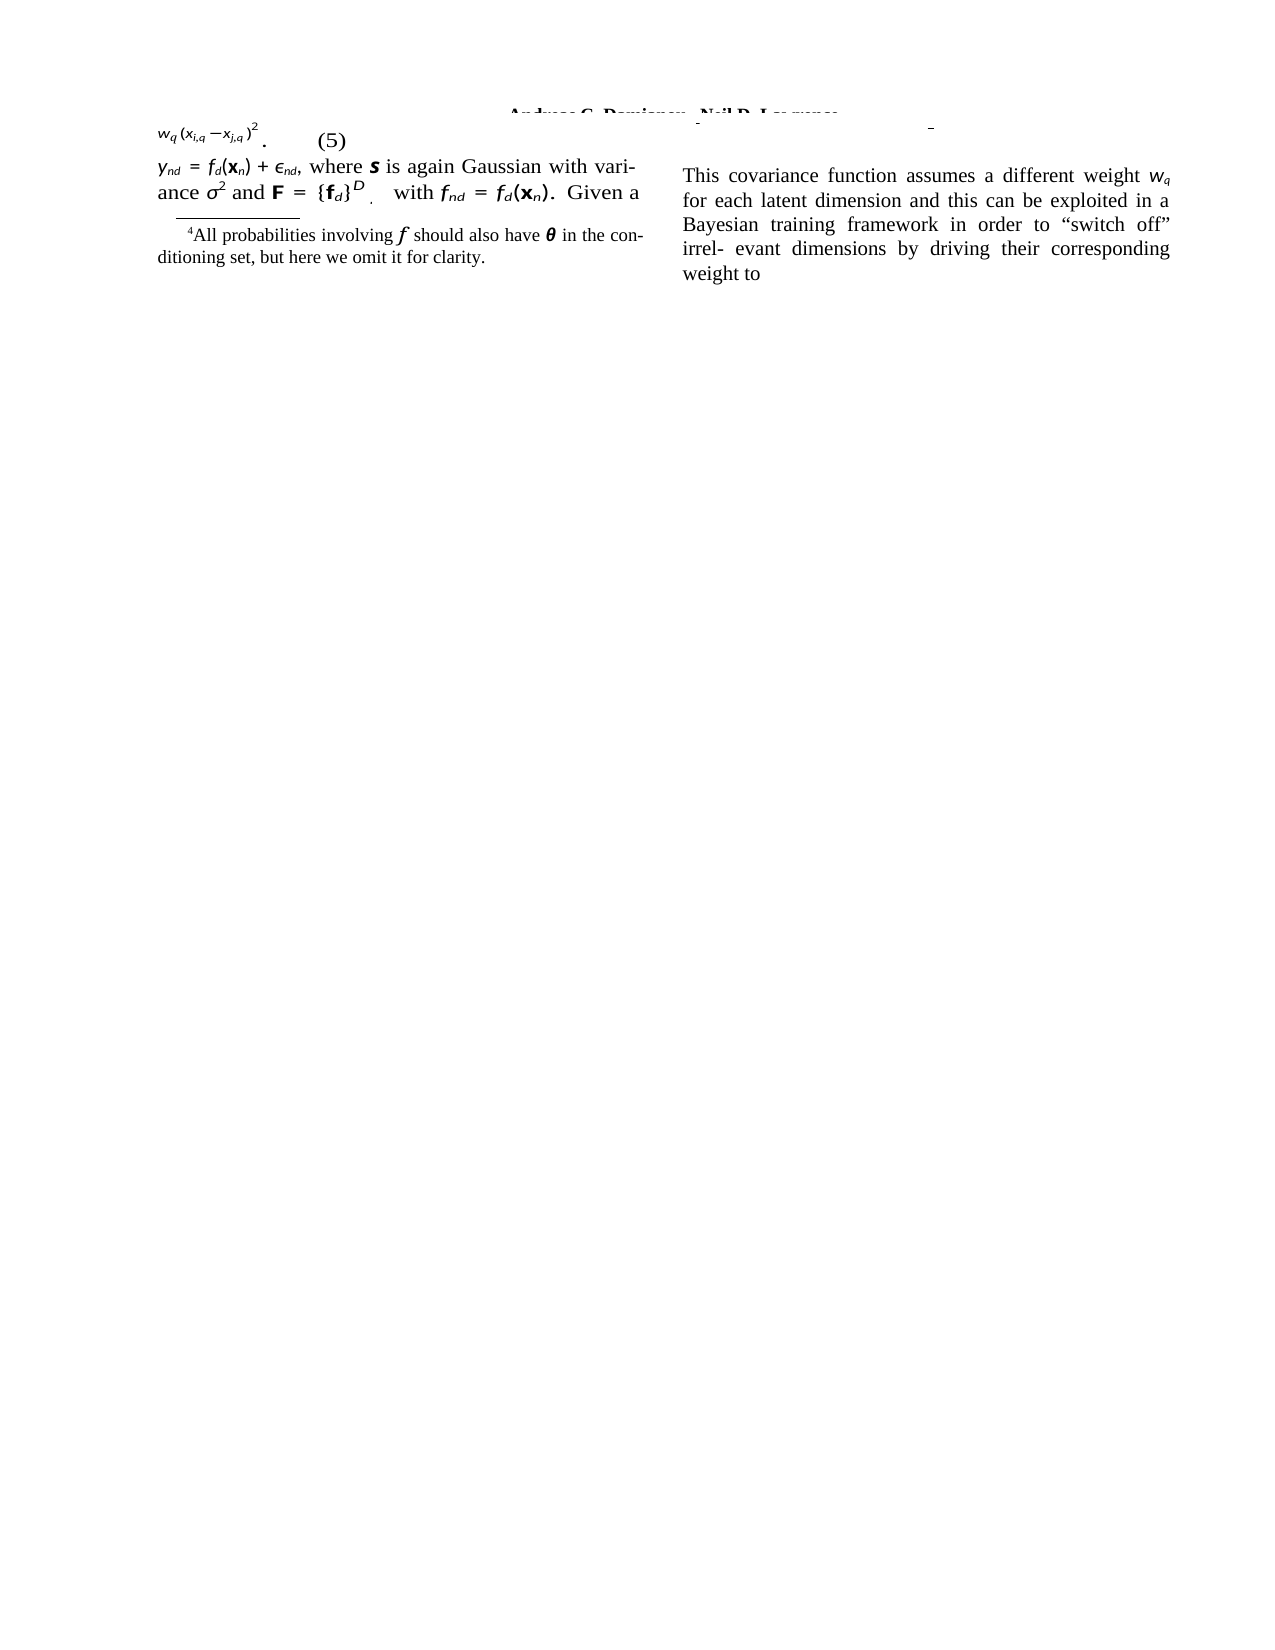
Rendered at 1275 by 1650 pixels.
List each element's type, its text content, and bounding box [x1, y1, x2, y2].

text ynd = fd(xn) + ϵnd, where s is again Gaussian with vari- ance σ2 and F = {fd}D with fnd = fd(xn). Given a [157, 153, 645, 206]
text 4All probabilities involving f should also have θ in the con- ditioning set, but here we omit it for clarity. [157, 222, 646, 267]
text wq (xi,q −xj,q )2 . (5) [157, 119, 649, 153]
text This covariance function assumes a different weight wq for each latent dimension and this can be exploited in a Bayesian training framework in order to “switch off” irrel- evant dimensions by driving their corresponding weight to [682, 162, 1170, 284]
